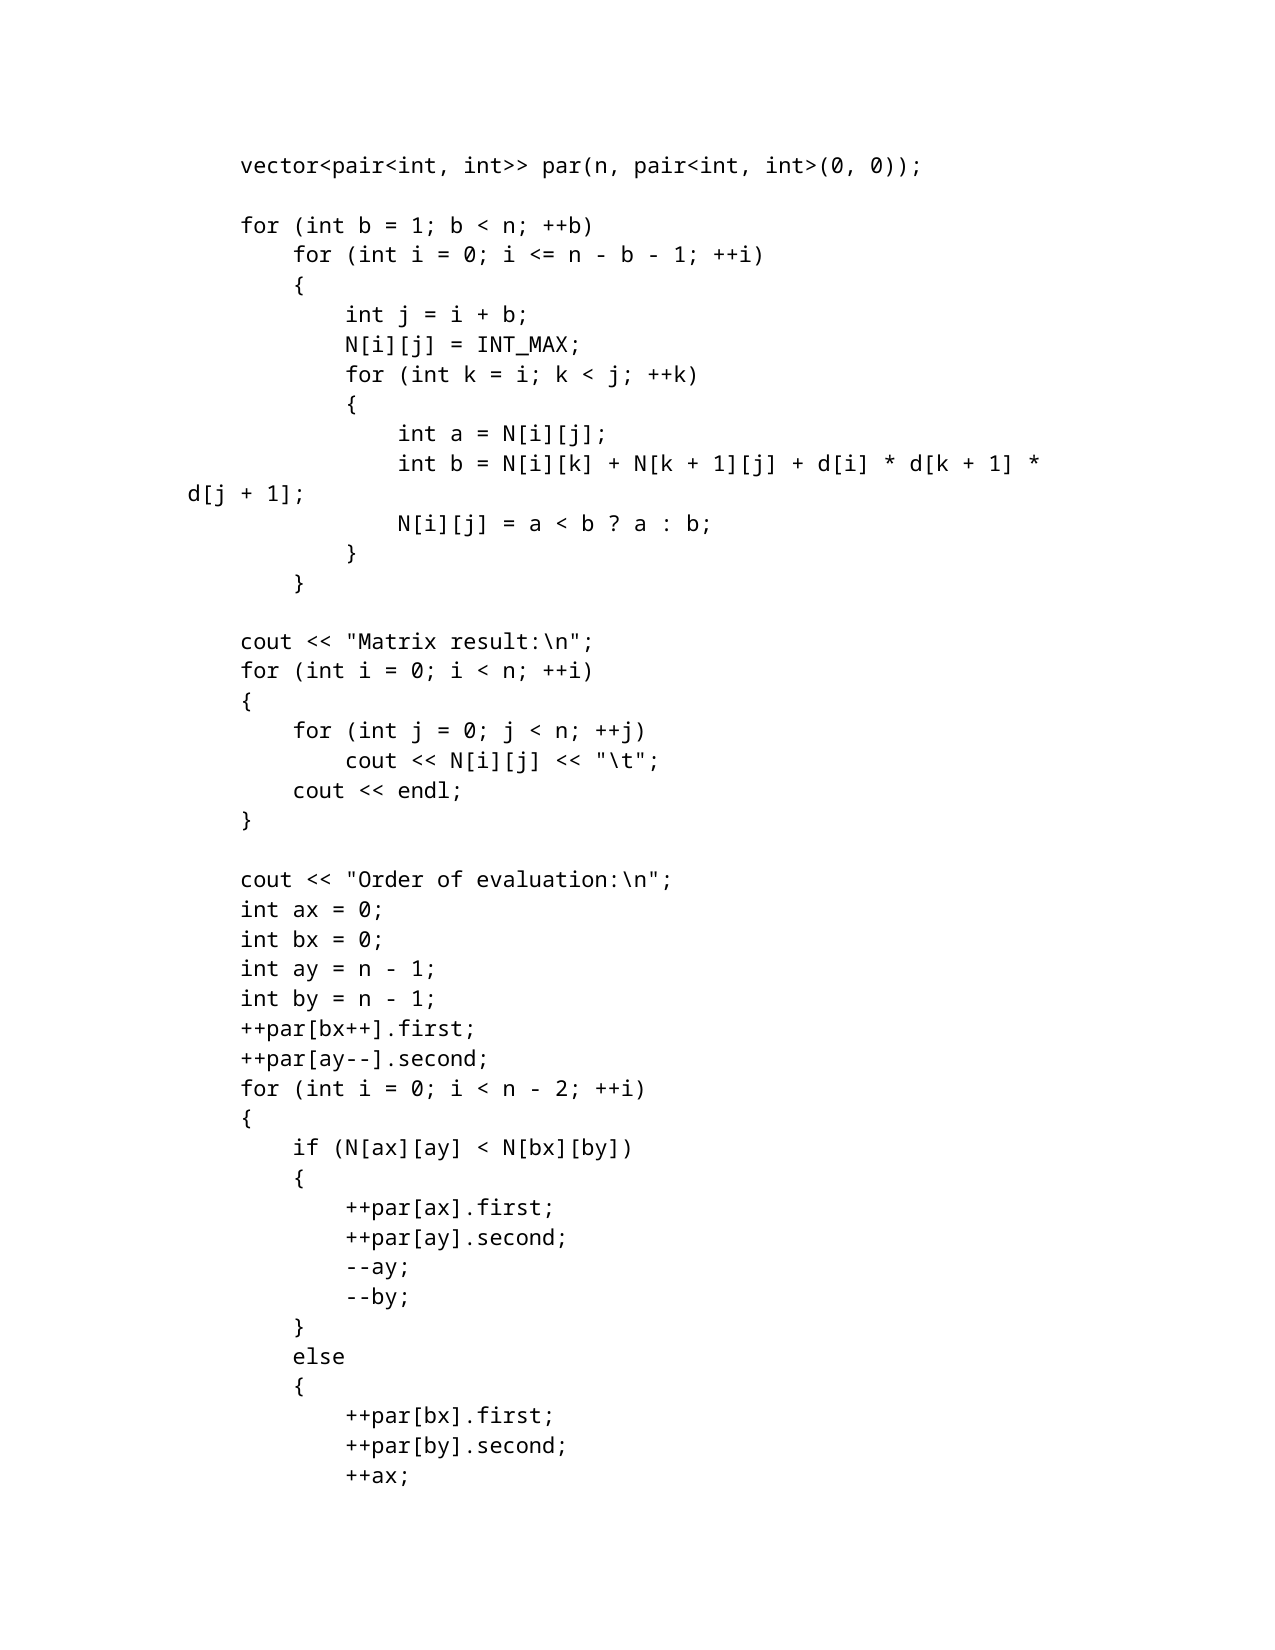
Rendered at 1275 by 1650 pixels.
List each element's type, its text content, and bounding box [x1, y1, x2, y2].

text for (int i = 0; i <= n - b - 1; ++i) [187, 239, 1087, 269]
text ++par[bx++].first; [187, 1013, 1087, 1043]
text --by; [187, 1281, 1087, 1311]
text } [187, 1311, 1087, 1341]
text { [187, 1370, 1087, 1400]
text --ay; [187, 1251, 1087, 1281]
text ++par[ay].second; [187, 1221, 1087, 1251]
text { [187, 1162, 1087, 1192]
text if (N[ax][ay] < N[bx][by]) [187, 1132, 1087, 1162]
text ++par[ay--].second; [187, 1043, 1087, 1072]
text else [187, 1341, 1087, 1370]
text int by = n - 1; [187, 983, 1087, 1013]
text cout << "Matrix result:\n"; [187, 626, 1087, 655]
text } [187, 537, 1087, 567]
text ++par[by].second; [187, 1430, 1087, 1460]
text for (int j = 0; j < n; ++j) [187, 715, 1087, 745]
text int j = i + b; [187, 299, 1087, 329]
text int ay = n - 1; [187, 953, 1087, 983]
text { [187, 685, 1087, 715]
text } [187, 567, 1087, 597]
text N[i][j] = a < b ? a : b; [187, 507, 1087, 537]
text { [187, 269, 1087, 299]
text ++par[ax].first; [187, 1192, 1087, 1221]
text int a = N[i][j]; [187, 418, 1087, 448]
text cout << "Order of evaluation:\n"; [187, 864, 1087, 894]
text for (int i = 0; i < n - 2; ++i) [187, 1072, 1087, 1102]
text int bx = 0; [187, 923, 1087, 953]
text int b = N[i][k] + N[k + 1][j] + d[i] * d[k + 1] * d[j + 1]; [187, 448, 1087, 507]
text for (int i = 0; i < n; ++i) [187, 655, 1087, 685]
text } [187, 804, 1087, 834]
text ++ax; [187, 1460, 1087, 1489]
text cout << endl; [187, 774, 1087, 804]
text { [187, 1102, 1087, 1132]
text for (int b = 1; b < n; ++b) [187, 209, 1087, 239]
text N[i][j] = INT_MAX; [187, 329, 1087, 358]
text cout << N[i][j] << "\t"; [187, 745, 1087, 774]
text ++par[bx].first; [187, 1400, 1087, 1430]
text int ax = 0; [187, 894, 1087, 923]
text vector<pair<int, int>> par(n, pair<int, int>(0, 0)); [187, 150, 1087, 180]
text for (int k = i; k < j; ++k) [187, 358, 1087, 388]
text { [187, 388, 1087, 418]
